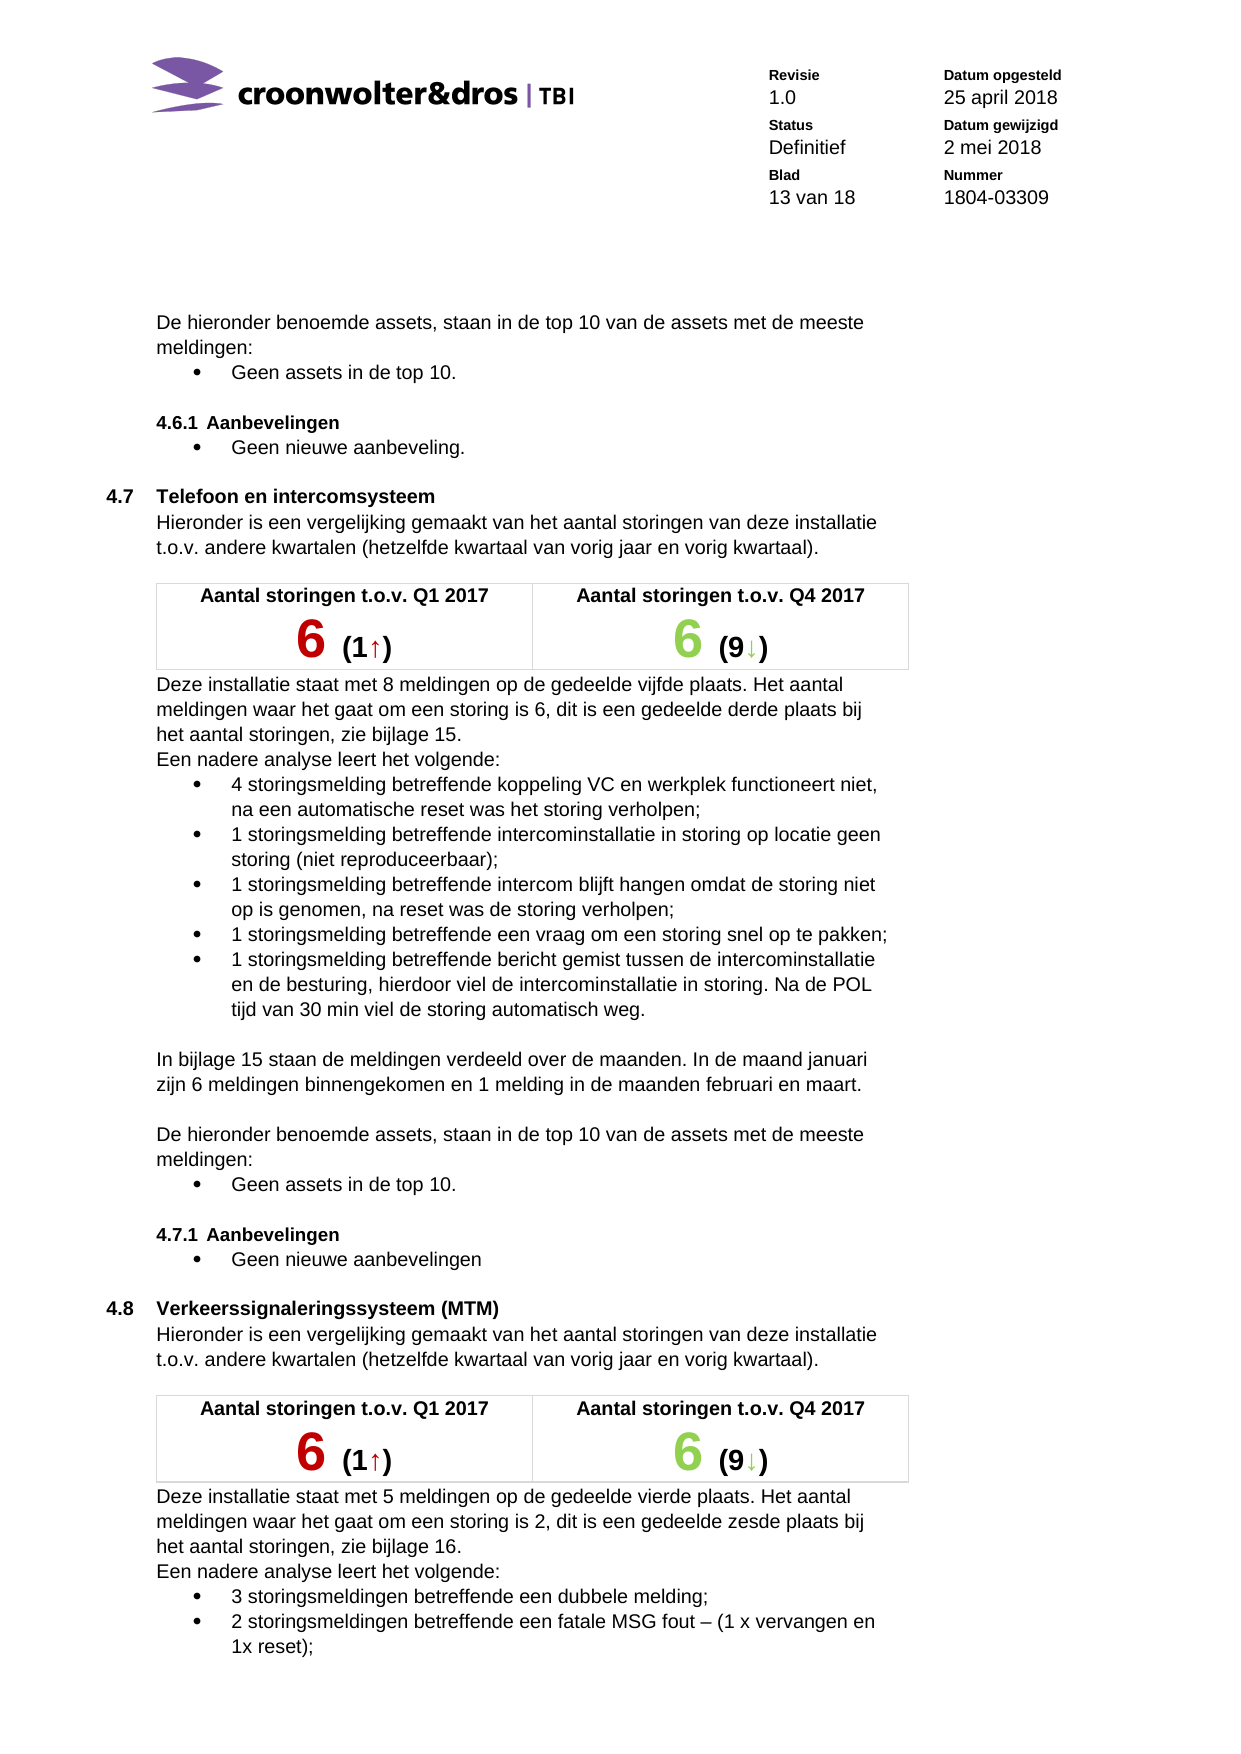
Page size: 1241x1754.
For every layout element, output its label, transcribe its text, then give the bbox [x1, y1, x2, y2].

list Geen assets in de top 10. [194, 358, 893, 383]
subtitle Aanbevelingen [156, 1220, 893, 1245]
list 1 storingsmelding betreffende intercominstallatie in storing op locatie geen storing (niet reproduceerbaar); [194, 820, 893, 870]
subtitle Verkeerssignaleringssysteem (MTM) [106, 1295, 893, 1320]
table_header Aantal storingen t.o.v. Q4 2017 6 (9↓) [533, 1396, 908, 1481]
list 2 storingsmeldingen betreffende een fatale MSG fout – (1 x vervangen en 1x reset); [194, 1607, 893, 1657]
list 4 storingsmelding betreffende koppeling VC en werkplek functioneert niet, na een automatische reset was het storing verholpen; [194, 770, 893, 820]
text De hieronder benoemde assets, staan in de top 10 van de assets met de meeste meldingen: [156, 1120, 893, 1170]
text Deze installatie staat met 5 meldingen op de gedeelde vierde plaats. Het aantal meldingen waar het gaat om een storing is 2, dit is een gedeelde zesde plaats bij het aantal storingen, zie bijlage 16. [156, 1483, 893, 1557]
list 1 storingsmelding betreffende bericht gemist tussen de intercominstallatie en de besturing, hierdoor viel de intercominstallatie in storing. Na de POL tijd van 30 min viel de storing automatisch weg. [194, 945, 893, 1020]
list 3 storingsmeldingen betreffende een dubbele melding; [194, 1582, 893, 1607]
table_header Aantal storingen t.o.v. Q4 2017 6 (9↓) [533, 584, 908, 669]
text Een nadere analyse leert het volgende: [156, 745, 893, 770]
subtitle Telefoon en intercomsysteem [106, 483, 893, 508]
table_header Aantal storingen t.o.v. Q1 2017 6 (1↑) [157, 584, 532, 669]
list 1 storingsmelding betreffende een vraag om een storing snel op te pakken; [194, 920, 893, 945]
text Een nadere analyse leert het volgende: [156, 1557, 893, 1582]
picture [0, 0, 581, 116]
list Geen assets in de top 10. [194, 1170, 893, 1195]
list Geen nieuwe aanbeveling. [194, 433, 893, 458]
text Deze installatie staat met 8 meldingen op de gedeelde vijfde plaats. Het aantal meldingen waar het gaat om een storing is 6, dit is een gedeelde derde plaats bij het aantal storingen, zie bijlage 15. [156, 670, 893, 745]
text De hieronder benoemde assets, staan in de top 10 van de assets met de meeste meldingen: [156, 308, 893, 358]
table_header Aantal storingen t.o.v. Q1 2017 6 (1↑) [157, 1396, 532, 1481]
subtitle Aanbevelingen [156, 408, 893, 433]
list 1 storingsmelding betreffende intercom blijft hangen omdat de storing niet op is genomen, na reset was de storing verholpen; [194, 870, 893, 920]
list Geen nieuwe aanbevelingen [194, 1245, 893, 1270]
text In bijlage 15 staan de meldingen verdeeld over de maanden. In de maand januari zijn 6 meldingen binnengekomen en 1 melding in de maanden februari en maart. [156, 1045, 893, 1095]
